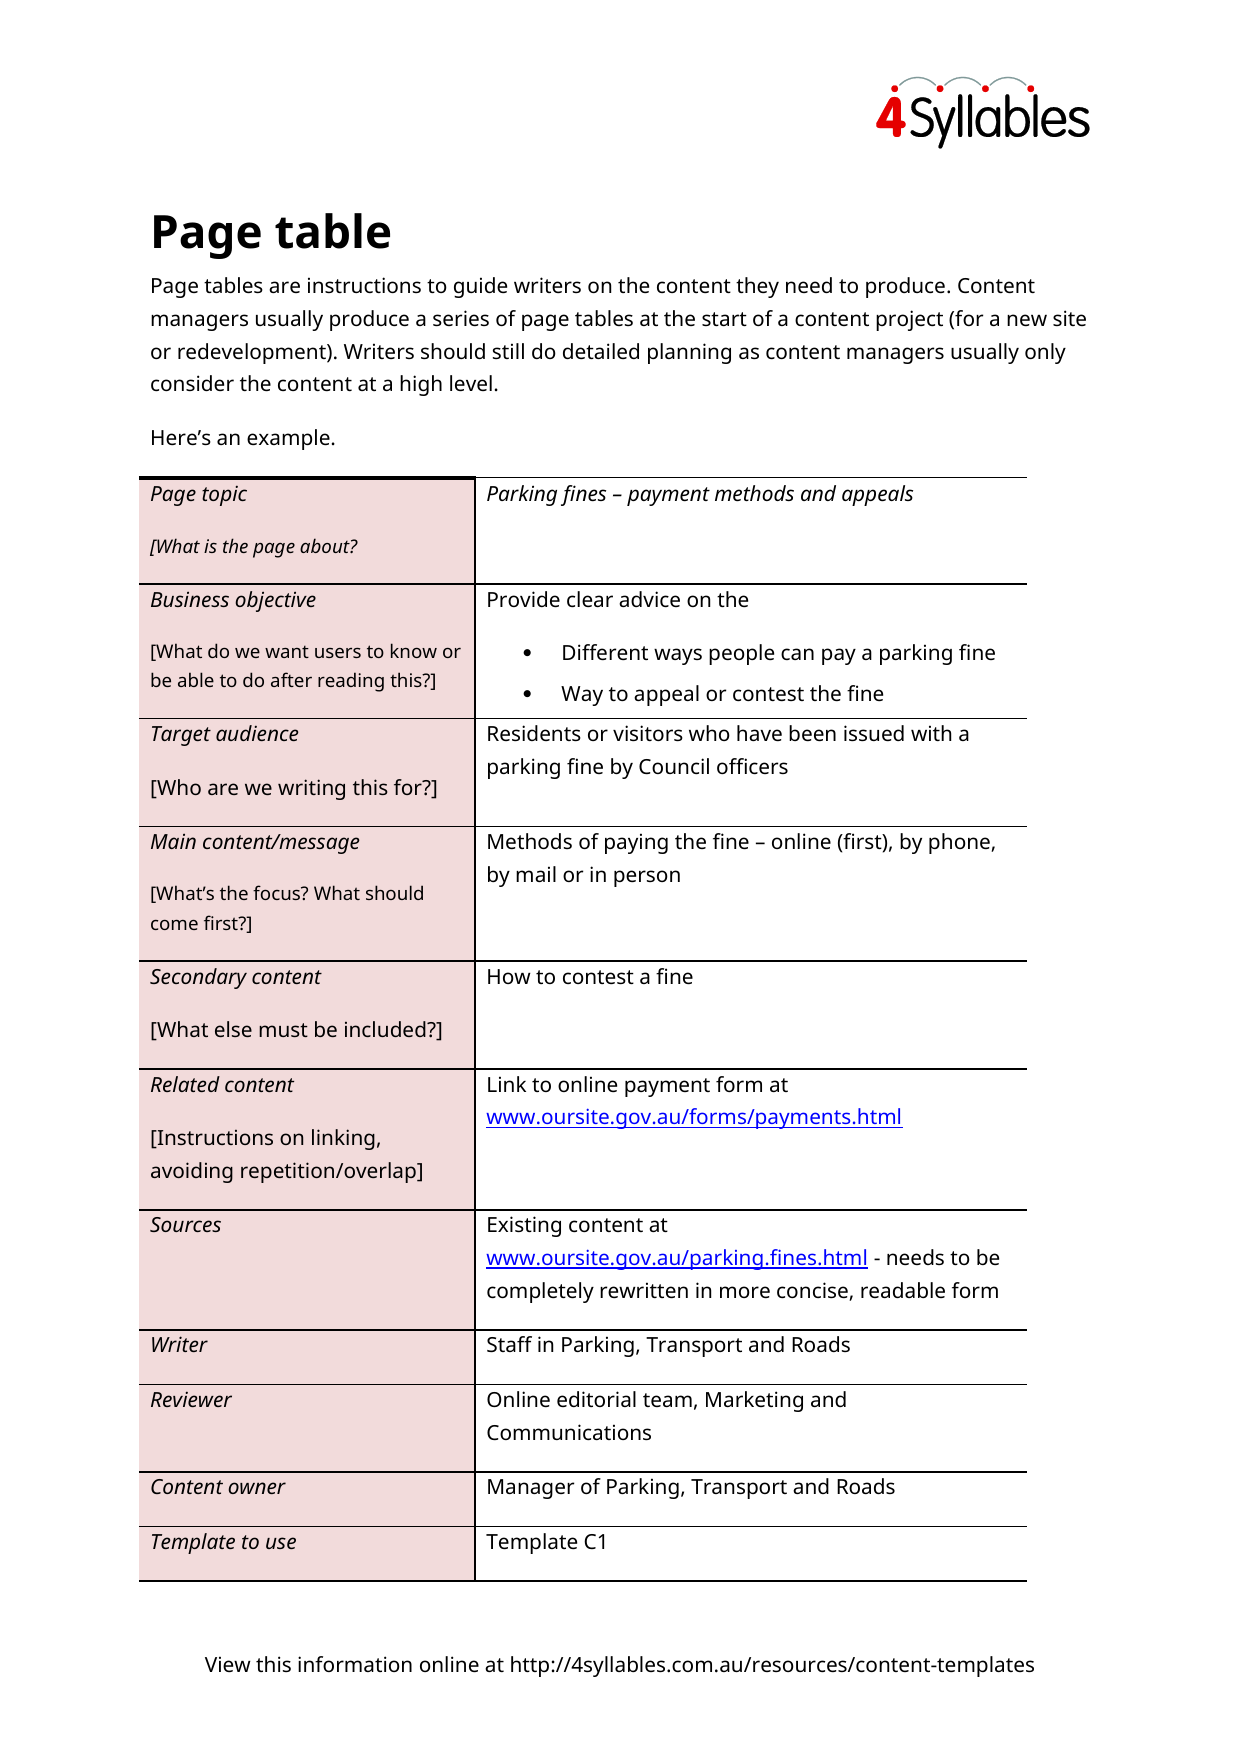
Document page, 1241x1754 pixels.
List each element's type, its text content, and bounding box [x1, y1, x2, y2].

table_cell Business objective [What do we want users to know or be able to do after reading this?] [139, 585, 474, 718]
table_cell Link to online payment form at www.oursite.gov.au/forms/payments.html [476, 1070, 1027, 1209]
table_cell Existing content at www.oursite.gov.au/parking.fines.html - needs to be completely rewritten in more concise, readable form [476, 1211, 1027, 1329]
table_header Page topic [What is the page about? [139, 480, 474, 583]
table_cell Residents or visitors who have been issued with a parking fine by Council officers [476, 719, 1027, 826]
table_cell Manager of Parking, Transport and Roads [476, 1473, 1027, 1526]
table_cell Target audience [Who are we writing this for?] [139, 719, 474, 826]
table_cell Provide clear advice on the Different ways people can pay a parking fine Way to appeal or contest the fine [476, 585, 1027, 718]
table_cell Template to use [139, 1527, 474, 1580]
table_header Parking fines – payment methods and appeals [476, 478, 1027, 583]
table_cell Sources [139, 1211, 474, 1329]
table_cell Template C1 [476, 1527, 1027, 1580]
text Here’s an example. [150, 423, 1090, 451]
table_cell How to contest a fine [476, 962, 1027, 1068]
table_cell Content owner [139, 1473, 474, 1526]
table_cell Online editorial team, Marketing and Communications [476, 1385, 1027, 1471]
table_cell Methods of paying the fine – online (first), by phone, by mail or in person [476, 827, 1027, 960]
text Page tables are instructions to guide writers on the content they need to produce. Content managers usually produce a series of page tables at the start of a content project (for a new site or redevelopment). Writers should still do detailed planning as content managers usually only consider the content at a high level. [150, 272, 1090, 398]
table_cell Main content/message [What’s the focus? What should come first?] [139, 827, 474, 960]
subtitle Page table [150, 200, 1090, 262]
table_cell Staff in Parking, Transport and Roads [476, 1331, 1027, 1384]
table_cell Related content [Instructions on linking, avoiding repetition/overlap] [139, 1070, 474, 1209]
table_cell Secondary content [What else must be included?] [139, 962, 474, 1068]
table_cell Reviewer [139, 1385, 474, 1471]
table_cell Writer [139, 1331, 474, 1384]
